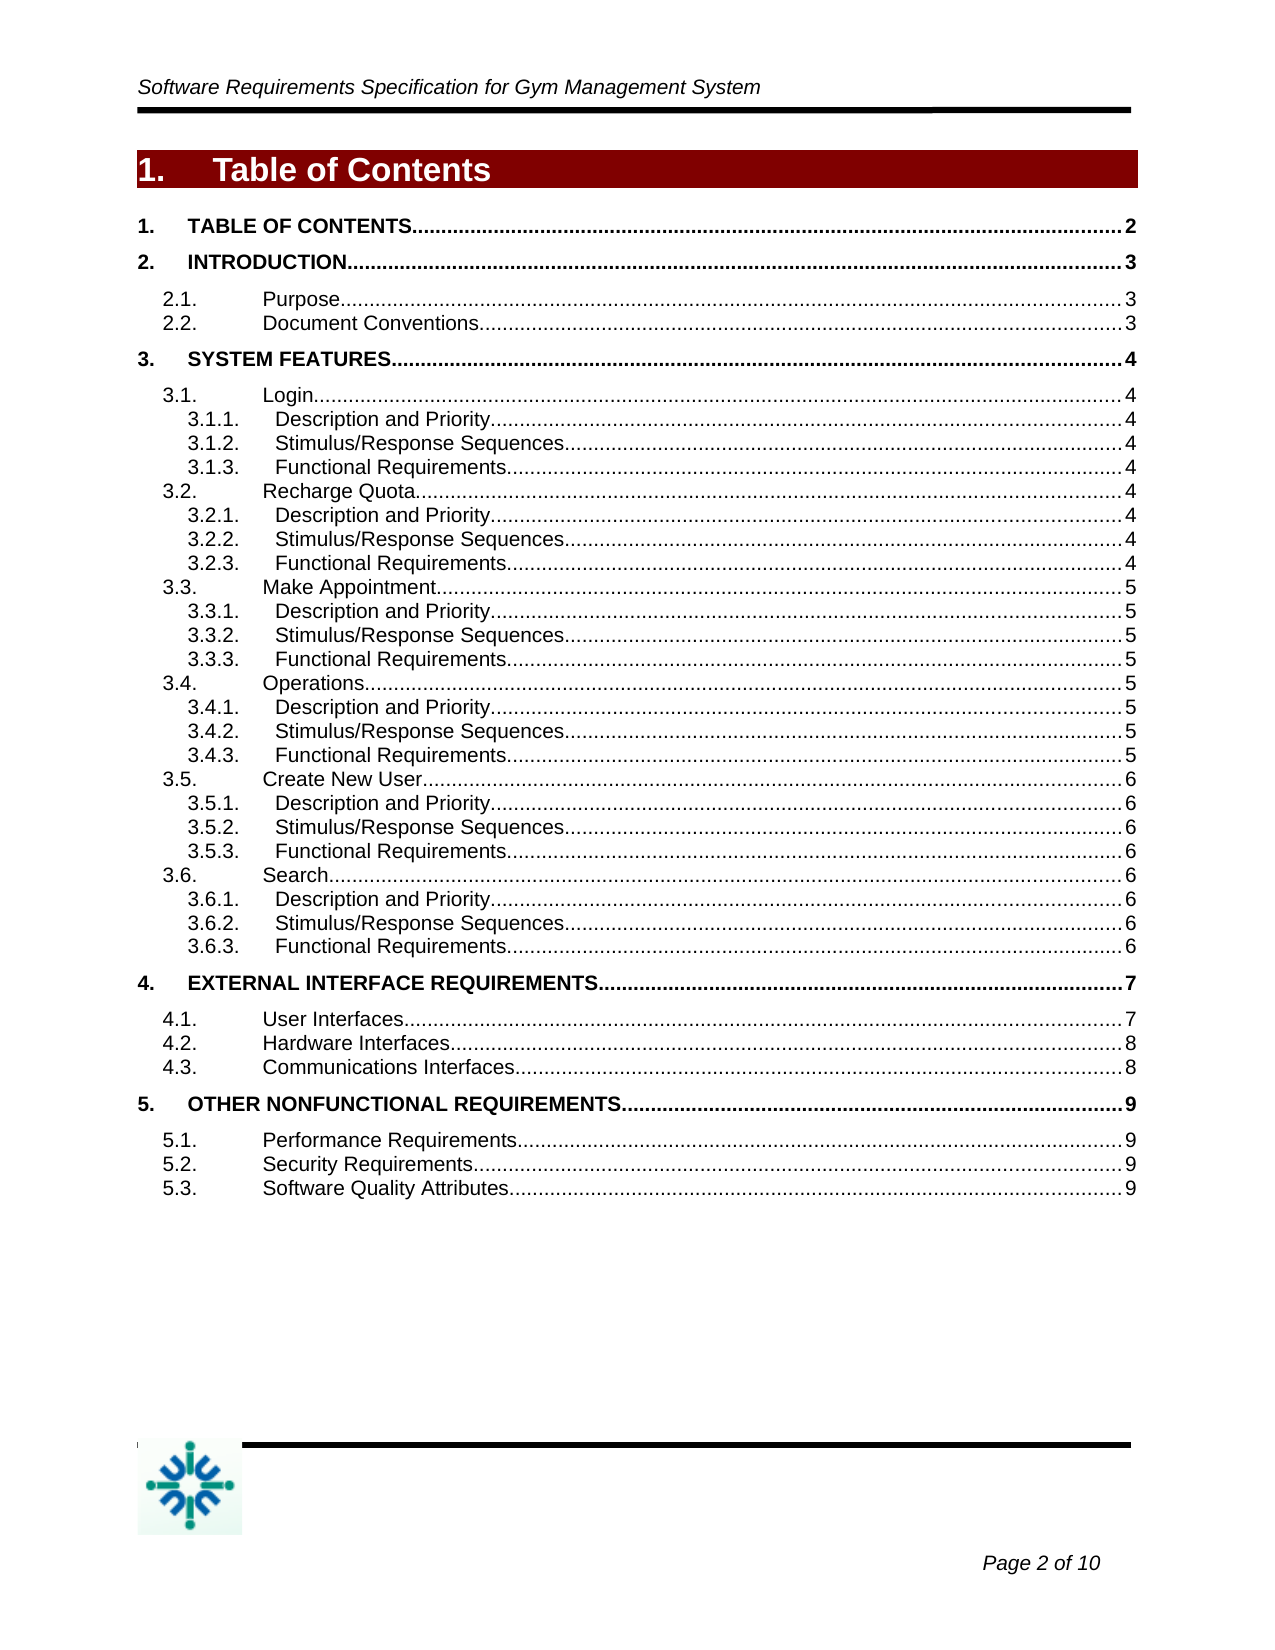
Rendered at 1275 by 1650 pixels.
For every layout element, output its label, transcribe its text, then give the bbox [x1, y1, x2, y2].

subtitle Table of Contents [137, 150, 1138, 188]
picture [137, 1438, 243, 1535]
